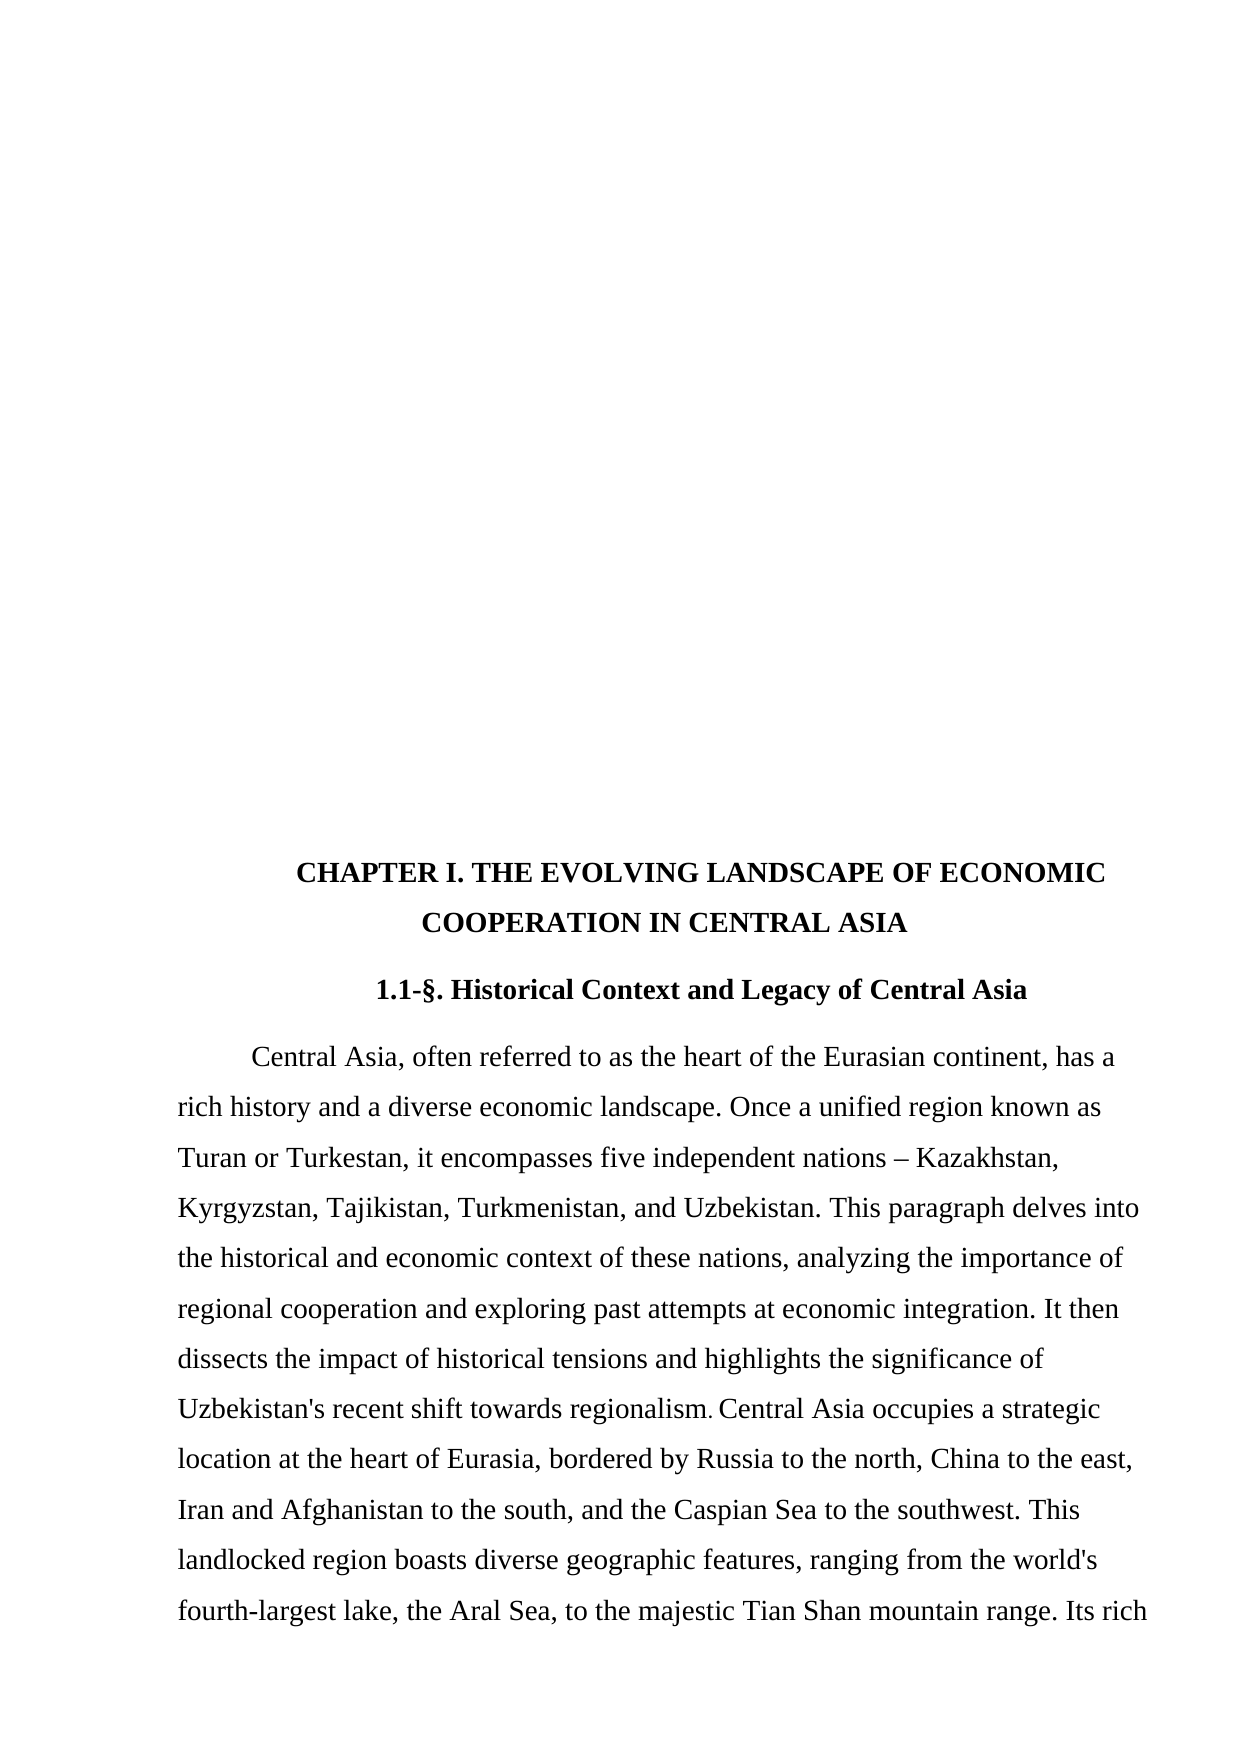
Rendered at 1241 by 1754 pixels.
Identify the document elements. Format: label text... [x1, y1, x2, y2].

text CHAPTER I. THE EVOLVING LANDSCAPE OF ECONOMIC COOPERATION IN CENTRAL ASIA [177, 855, 1152, 939]
text 1.1-§. Historical Context and Legacy of Central Asia [177, 972, 1152, 1006]
